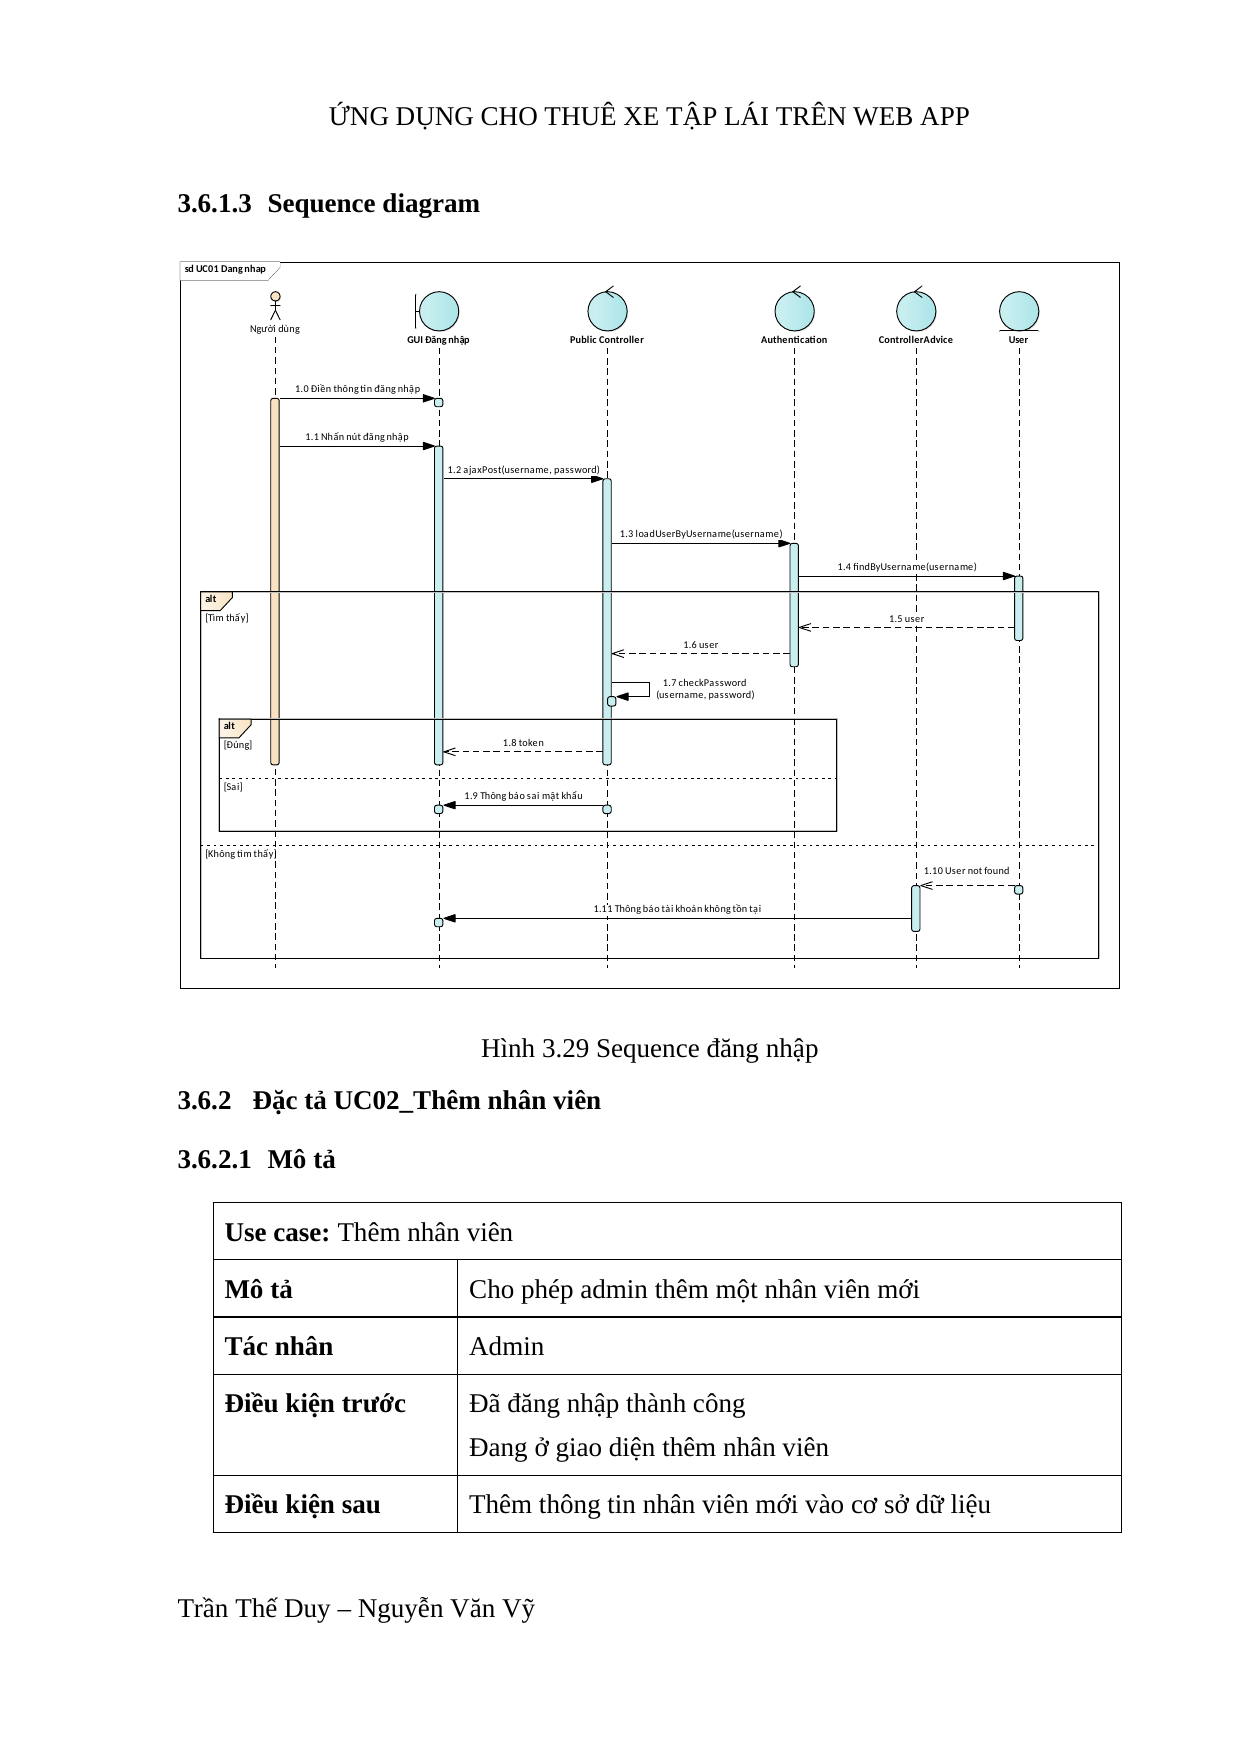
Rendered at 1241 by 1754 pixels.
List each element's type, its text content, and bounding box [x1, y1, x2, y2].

subtitle Đặc tả UC02_Thêm nhân viên [177, 1084, 1122, 1115]
table_cell Mô tả [214, 1260, 457, 1316]
table_header Use case: Thêm nhân viên [214, 1203, 1121, 1259]
table_cell Admin [458, 1318, 1121, 1374]
table_cell Điều kiện trước [214, 1375, 457, 1474]
table_cell Đã đăng nhập thành công Đang ở giao diện thêm nhân viên [458, 1375, 1121, 1474]
table_cell Tác nhân [214, 1318, 457, 1374]
table_cell Cho phép admin thêm một nhân viên mới [458, 1260, 1121, 1316]
subtitle Sequence diagram [177, 187, 1122, 218]
table_cell Thêm thông tin nhân viên mới vào cơ sở dữ liệu Thông báo lên giao diện người dùng [458, 1476, 1121, 1532]
table_cell Điều kiện sau [214, 1476, 457, 1532]
subtitle Mô tả [177, 1143, 1122, 1174]
